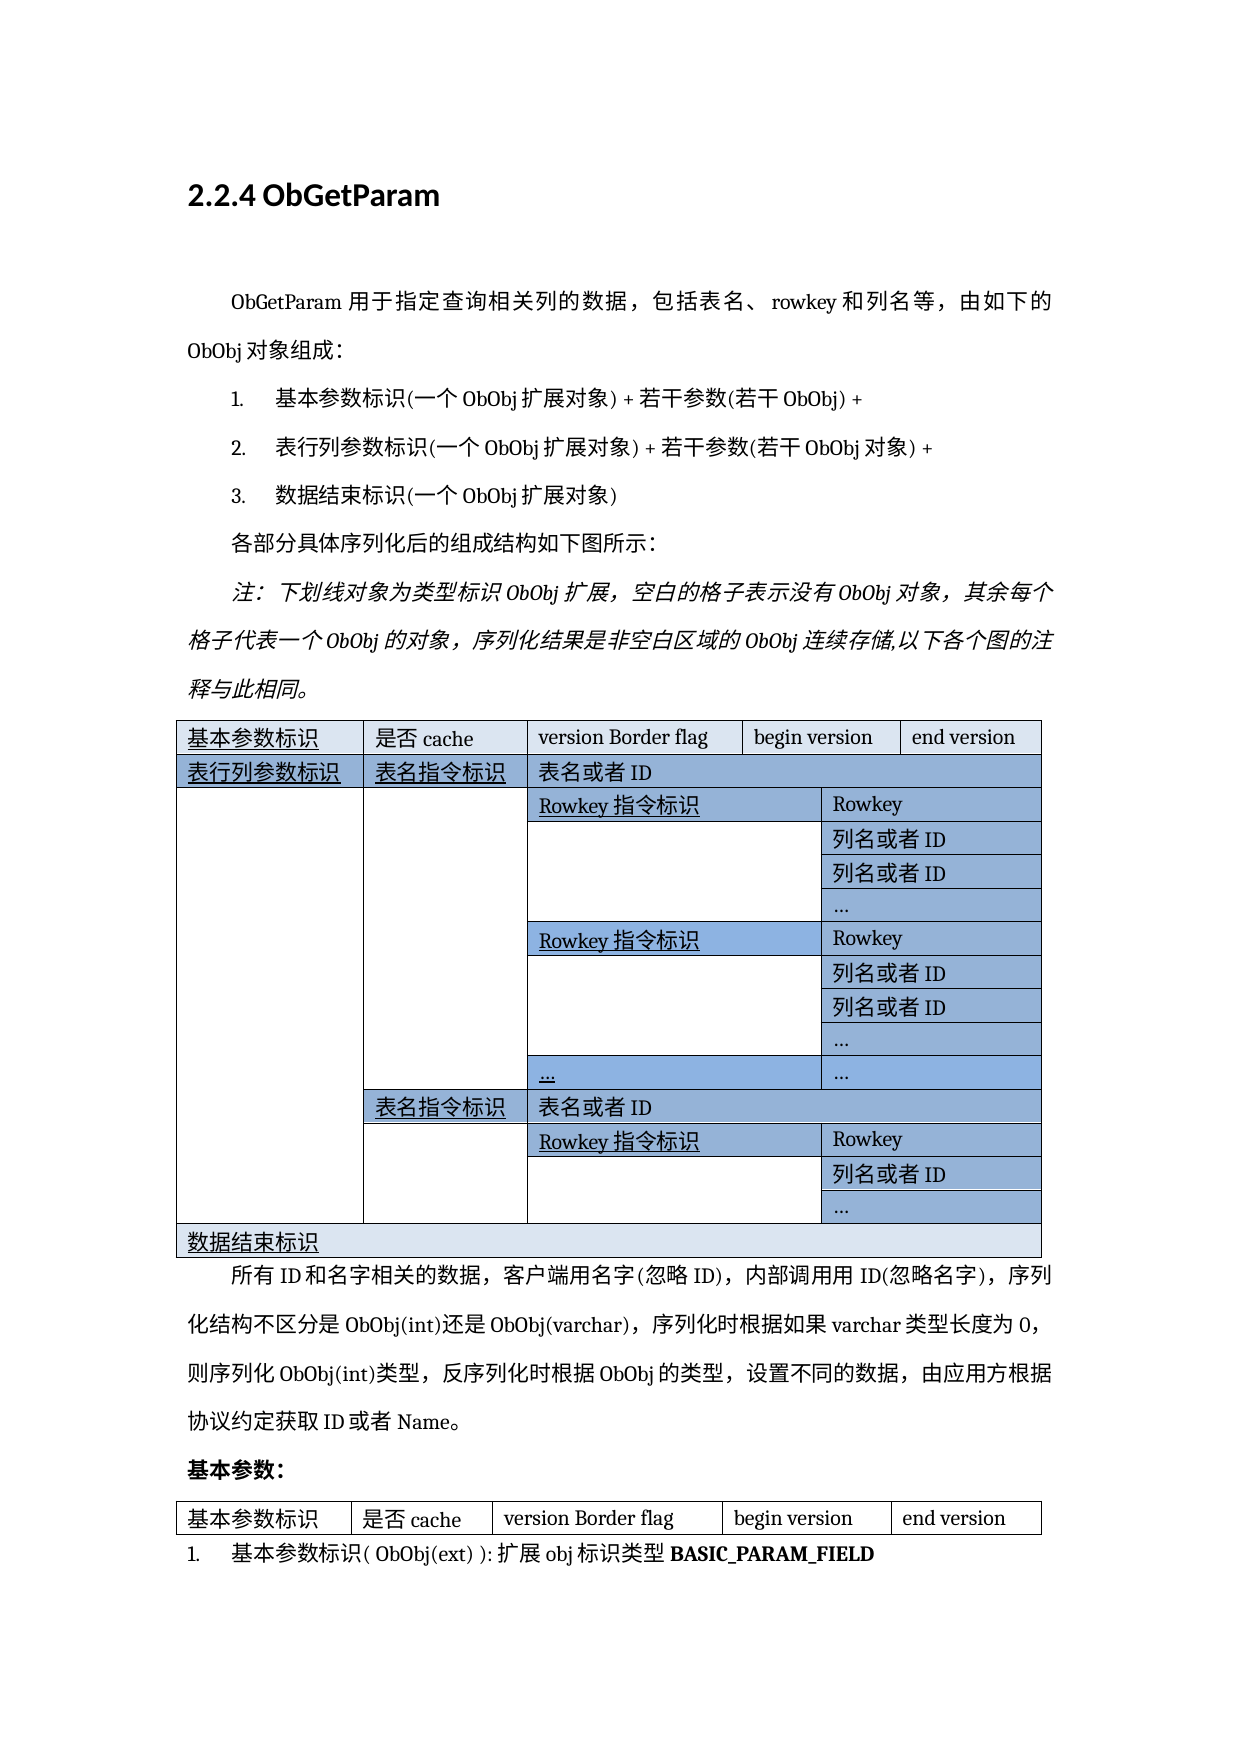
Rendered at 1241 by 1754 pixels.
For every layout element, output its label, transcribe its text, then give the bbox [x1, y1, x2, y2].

table_header version Border flag [493, 1502, 722, 1534]
table_header end version [901, 721, 1041, 753]
table_cell [528, 822, 821, 921]
table_cell 表名或者ID [528, 1090, 1041, 1122]
table_cell 列名或者ID [822, 1157, 1041, 1189]
table_cell … [822, 1023, 1041, 1055]
text 注：下划线对象为类型标识ObObj扩展，空白的格子表示没有ObObj对象，其余每个格子代表一个ObObj的对象，序列化结果是非空白区域的ObObj连续存储,以下各个图的注释与此相同。 [187, 574, 1053, 704]
table_cell … [528, 1056, 821, 1089]
table_cell 列名或者ID [822, 989, 1041, 1022]
text ObGetParam用于指定查询相关列的数据，包括表名、rowkey和列名等，由如下的ObObj对象组成： [187, 284, 1053, 365]
table_cell Rowkey指令标识 [528, 788, 821, 821]
table_cell Rowkey [822, 1124, 1041, 1156]
list 基本参数标识( ObObj(ext) ): 扩展obj标识类型 BASIC_PARAM_FIELD [187, 1535, 1053, 1568]
list 数据结束标识(一个ObObj扩展对象) [231, 477, 1053, 510]
table_cell Rowkey指令标识 [528, 1124, 821, 1156]
text 各部分具体序列化后的组成结构如下图所示： [187, 526, 1053, 558]
subtitle ObGetParam [187, 162, 1053, 227]
table_cell … [822, 1056, 1041, 1089]
table_header 是否cache [352, 1502, 492, 1534]
table_cell 列名或者ID [822, 855, 1041, 888]
table_cell [364, 1124, 527, 1223]
table_cell 列名或者ID [822, 822, 1041, 854]
table_cell 表名指令标识 [364, 1090, 527, 1122]
table_cell [528, 956, 821, 1055]
table_header 基本参数标识 [177, 1502, 351, 1534]
table_cell 数据结束标识 [177, 1224, 1041, 1257]
table_header begin version [743, 721, 900, 753]
table_header 基本参数标识 [177, 721, 363, 753]
table_cell … [822, 889, 1041, 921]
table_cell [177, 788, 363, 1223]
table_cell Rowkey [822, 922, 1041, 955]
table_cell 表名或者ID [528, 755, 1041, 787]
table_cell 列名或者ID [822, 956, 1041, 988]
list 表行列参数标识(一个ObObj扩展对象) + 若干参数(若干ObObj对象) + [231, 429, 1053, 462]
table_cell [364, 788, 527, 1089]
text 所有ID和名字相关的数据，客户端用名字(忽略ID)，内部调用用ID(忽略名字)，序列化结构不区分是ObObj(int)还是ObObj(varchar)，序列化时根据如果varchar类型长度为0，则序列化ObObj(int)类型，反序列化时根据ObObj的类型，设置不同的数据，由应用方根据协议约定获取ID或者Name。 [187, 1258, 1053, 1436]
table_header begin version [723, 1502, 891, 1534]
text 基本参数： [187, 1452, 1053, 1485]
table_header 是否cache [364, 721, 527, 753]
table_cell [528, 1157, 821, 1223]
list 基本参数标识(一个ObObj扩展对象) + 若干参数(若干ObObj) + [231, 381, 1053, 413]
table_cell 表名指令标识 [364, 755, 527, 787]
table_cell Rowkey [822, 788, 1041, 821]
table_header version Border flag [528, 721, 742, 753]
table_cell … [822, 1191, 1041, 1223]
table_header end version [892, 1502, 1041, 1534]
table_cell 表行列参数标识 [177, 755, 363, 787]
table_cell Rowkey指令标识 [528, 922, 821, 955]
